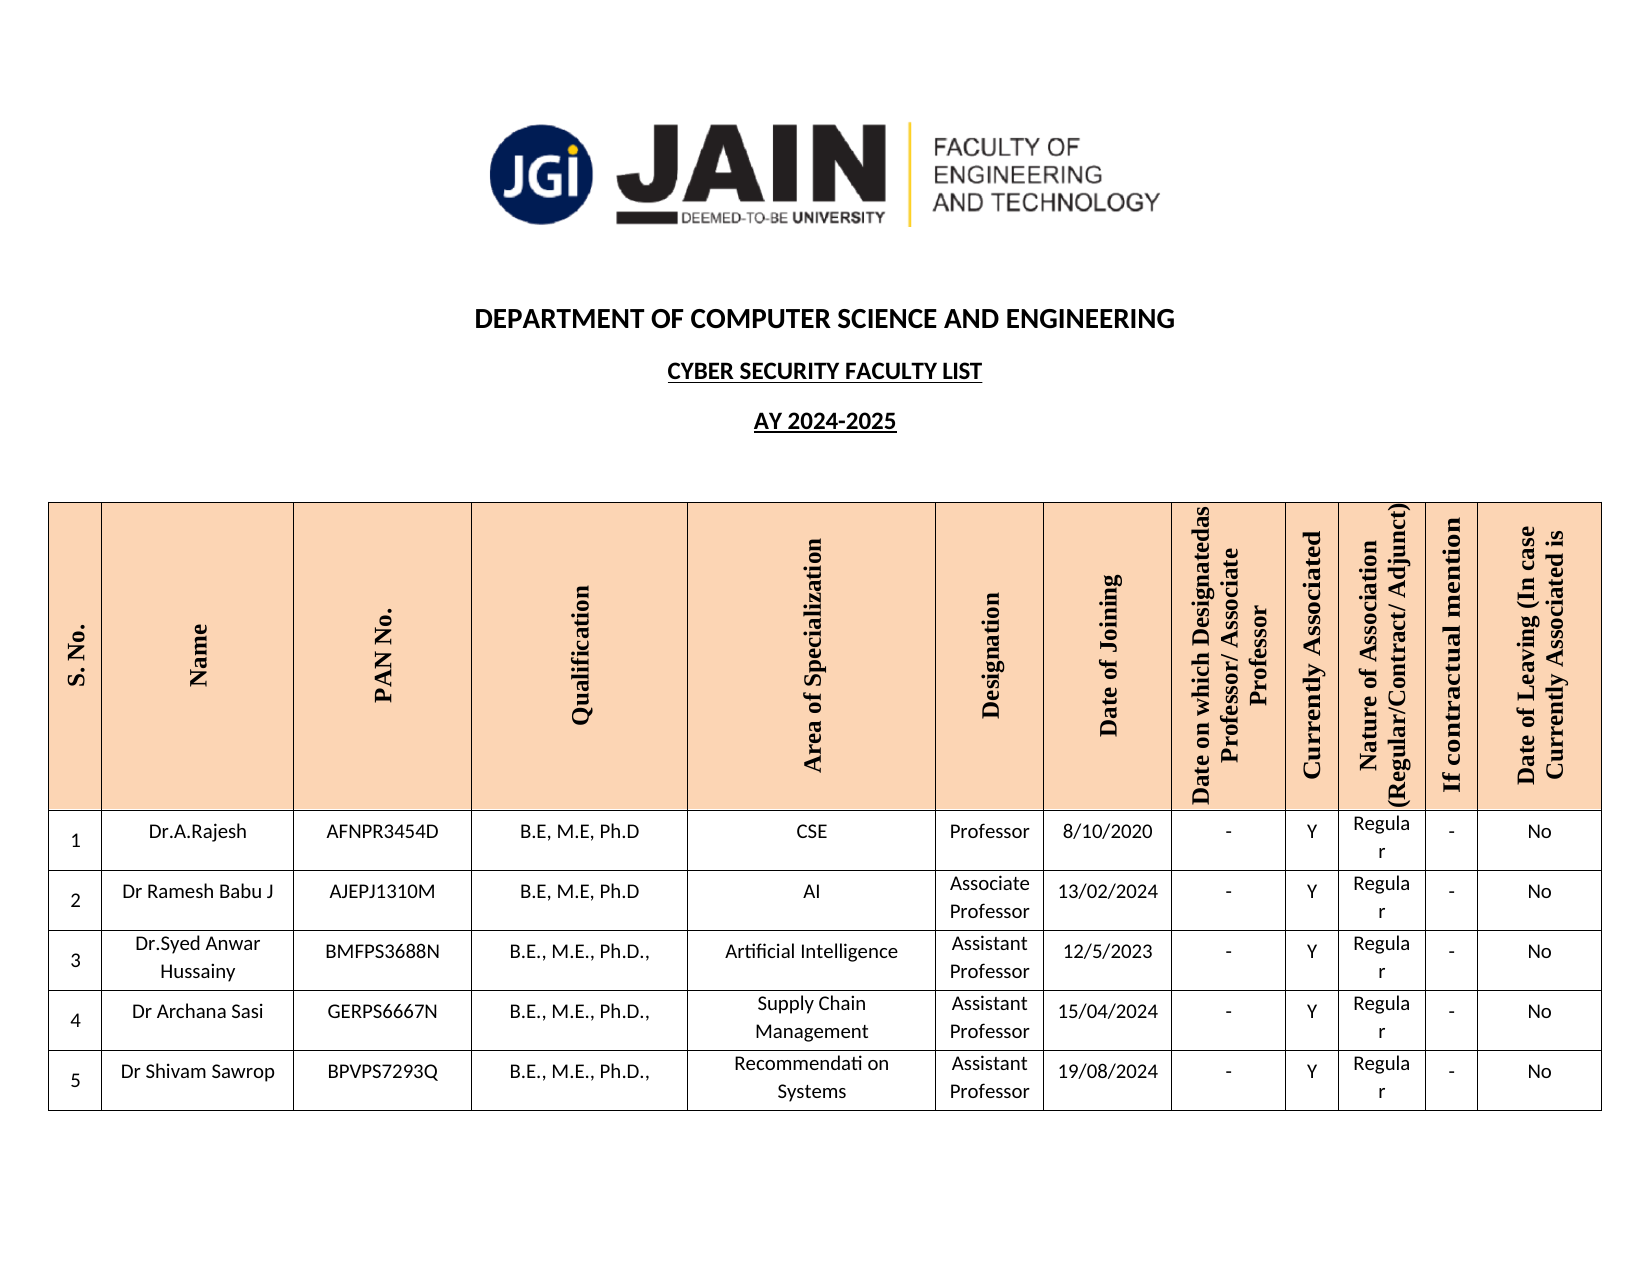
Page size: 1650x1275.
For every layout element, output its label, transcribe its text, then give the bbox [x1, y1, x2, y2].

text CYBER SECURITY FACULTY LIST [75, 356, 1575, 386]
table_header S. No. [49, 503, 101, 809]
table_cell Assistant Professor [936, 1051, 1043, 1109]
table_cell No [1478, 871, 1601, 929]
table_cell - [1426, 991, 1477, 1049]
table_cell - [1426, 871, 1477, 929]
table_header Designation [936, 503, 1043, 809]
table_cell Regular [1339, 1051, 1425, 1109]
table_cell - [1172, 931, 1285, 989]
table_cell - [1426, 1051, 1477, 1109]
table_cell Regular [1339, 871, 1425, 929]
table_cell 8/10/2020 [1044, 811, 1171, 869]
table_cell B.E., M.E., Ph.D., [472, 991, 687, 1049]
table_header If contractual mention Fulltime or Part Time [1426, 503, 1477, 809]
table_cell Assistant Professor [936, 931, 1043, 989]
table_header Area of Specialization [688, 503, 935, 809]
picture [489, 121, 1161, 227]
table_header Currently Associated (Y/N) [1286, 503, 1338, 809]
table_cell 2 [49, 871, 101, 929]
table_header Date of Joining [1044, 503, 1171, 809]
table_cell Y [1286, 871, 1338, 929]
table_header Date on which Designatedas Professor/ Associate Professor [1172, 503, 1285, 809]
table_cell 4 [49, 991, 101, 1049]
table_header Name [102, 503, 293, 809]
table_cell Y [1286, 811, 1338, 869]
table_cell - [1172, 991, 1285, 1049]
table_cell - [1172, 871, 1285, 929]
table_cell Regular [1339, 811, 1425, 869]
table_cell No [1478, 1051, 1601, 1109]
table_cell CSE [688, 811, 935, 869]
table_cell Associate Professor [936, 871, 1043, 929]
table_cell Artificial Intelligence [688, 931, 935, 989]
table_cell 5 [49, 1051, 101, 1109]
table_cell Recommendati on Systems [688, 1051, 935, 1109]
table_cell Regular [1339, 931, 1425, 989]
table_cell 13/02/2024 [1044, 871, 1171, 929]
table_header Nature of Association (Regular/Contract/ Adjunct) [1339, 503, 1425, 809]
table_cell - [1172, 1051, 1285, 1109]
table_cell 1 [49, 811, 101, 869]
table_cell AFNPR3454D [294, 811, 471, 869]
table_cell Regular [1339, 991, 1425, 1049]
text DEPARTMENT OF COMPUTER SCIENCE AND ENGINEERING [75, 301, 1575, 336]
table_cell AI [688, 871, 935, 929]
table_cell - [1172, 811, 1285, 869]
table_cell 15/04/2024 [1044, 991, 1171, 1049]
table_cell Dr.A.Rajesh [102, 811, 293, 869]
table_header PAN No. [294, 503, 471, 809]
table_cell BPVPS7293Q [294, 1051, 471, 1109]
table_header Date of Leaving (In case Currently Associated is [1478, 503, 1601, 809]
table_cell 3 [49, 931, 101, 989]
table_cell B.E., M.E., Ph.D., [472, 931, 687, 989]
table_cell AJEPJ1310M [294, 871, 471, 929]
table_cell Dr.Syed Anwar Hussainy [102, 931, 293, 989]
table_header Qualification [472, 503, 687, 809]
table_cell Dr Shivam Sawrop [102, 1051, 293, 1109]
table_cell Dr Ramesh Babu J [102, 871, 293, 929]
table_cell 12/5/2023 [1044, 931, 1171, 989]
table_cell Assistant Professor [936, 991, 1043, 1049]
table_cell BMFPS3688N [294, 931, 471, 989]
table_cell Y [1286, 931, 1338, 989]
table_cell Y [1286, 1051, 1338, 1109]
table_cell - [1426, 811, 1477, 869]
table_cell No [1478, 991, 1601, 1049]
table_cell GERPS6667N [294, 991, 471, 1049]
table_cell - [1426, 931, 1477, 989]
table_cell B.E., M.E., Ph.D., [472, 1051, 687, 1109]
table_cell Professor [936, 811, 1043, 869]
text AY 2024-2025 [75, 405, 1575, 436]
table_cell Dr Archana Sasi [102, 991, 293, 1049]
table_cell No [1478, 811, 1601, 869]
table_cell No [1478, 931, 1601, 989]
table_cell B.E, M.E, Ph.D [472, 811, 687, 869]
table_cell B.E, M.E, Ph.D [472, 871, 687, 929]
table_cell Y [1286, 991, 1338, 1049]
table_cell Supply Chain Management [688, 991, 935, 1049]
table_cell 19/08/2024 [1044, 1051, 1171, 1109]
